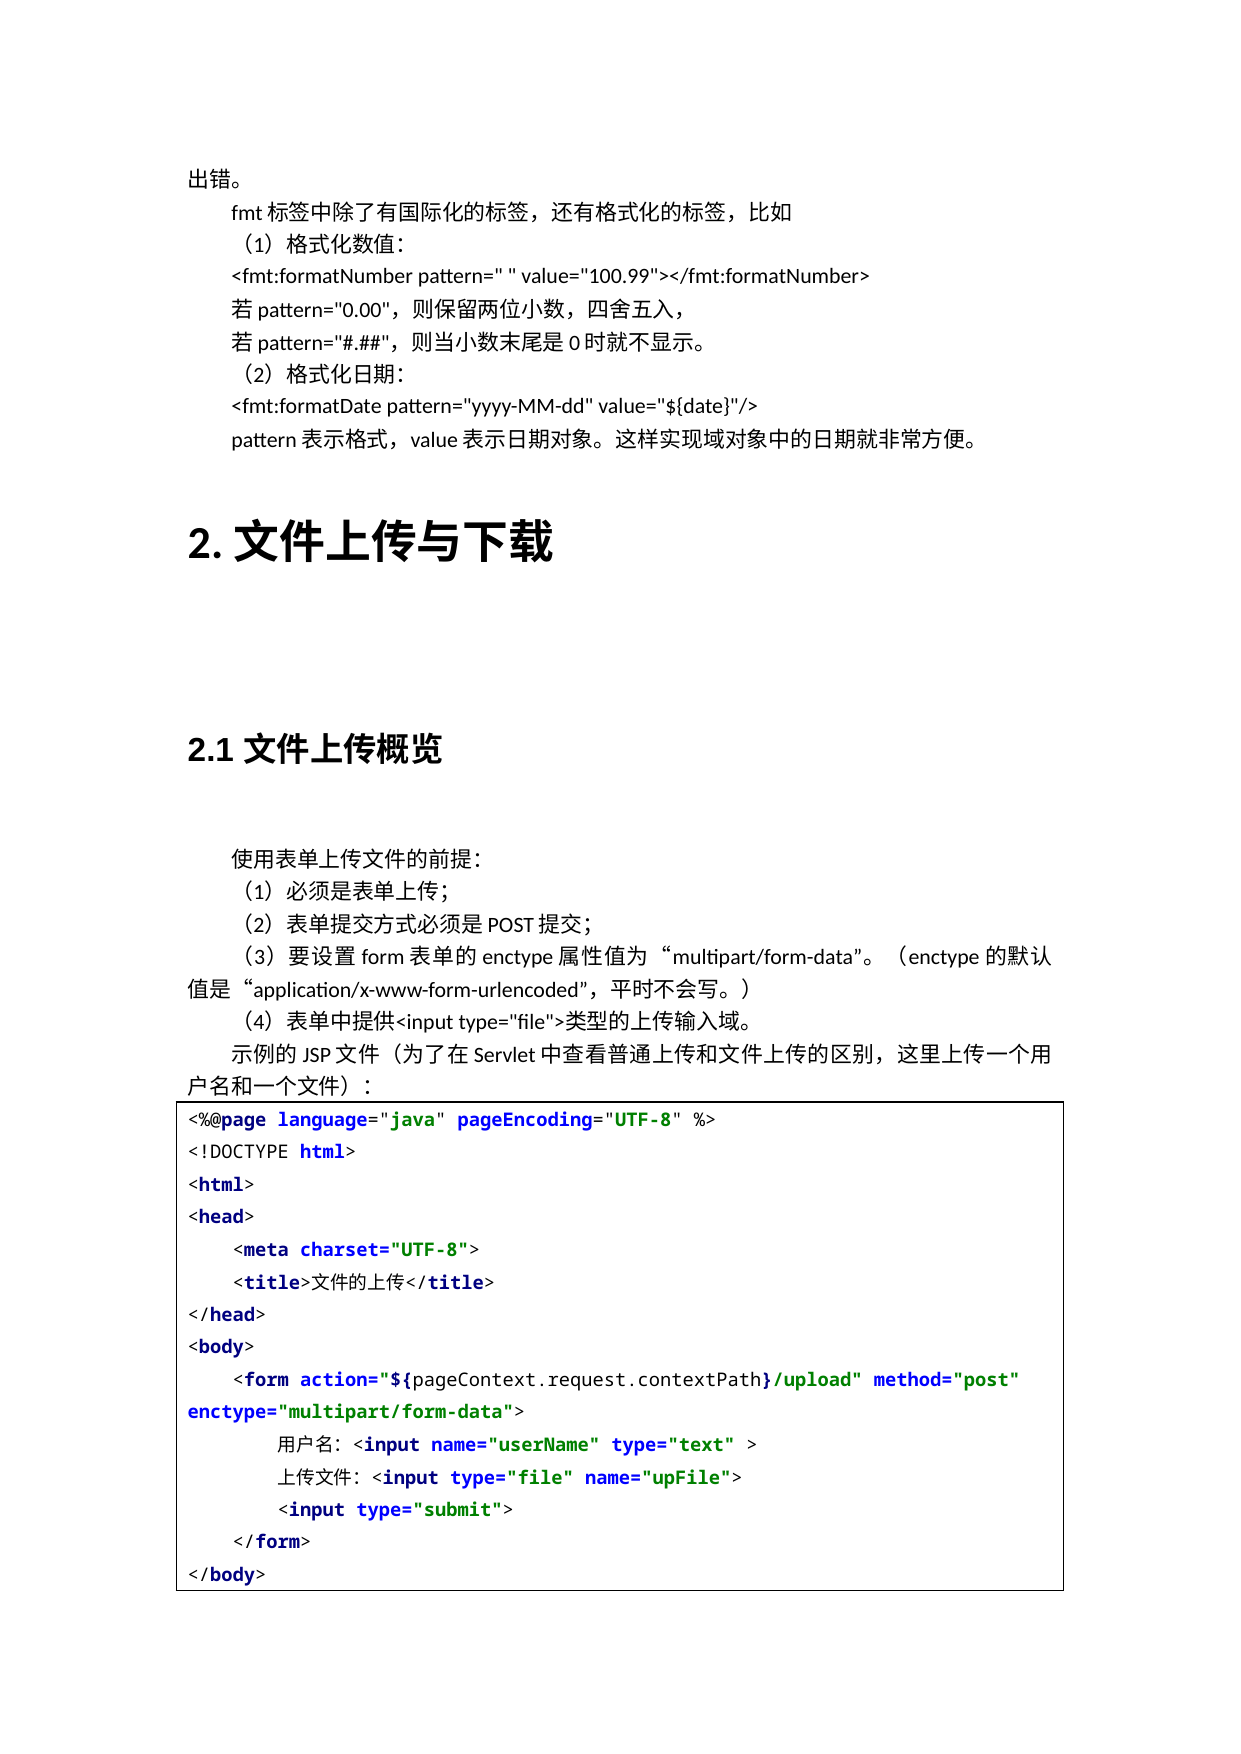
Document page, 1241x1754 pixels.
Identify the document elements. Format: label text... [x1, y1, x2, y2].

text pattern表示格式，value表示日期对象。这样实现域对象中的日期就非常方便。 [187, 422, 1053, 454]
text 注意：JSTL标签一定要有始有终，一定要有结束标签，不能像HTML那样随意，否则出错。 [187, 162, 1053, 194]
text （1）格式化数值： [187, 227, 1053, 259]
text 示例的JSP文件（为了在Servlet中查看普通上传和文件上传的区别，这里上传一个用户名和一个文件）： [187, 1036, 1053, 1101]
text 若pattern="#.##"，则当小数末尾是0时就不显示。 [187, 324, 1053, 357]
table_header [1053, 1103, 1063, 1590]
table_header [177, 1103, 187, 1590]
text （2）格式化日期： [187, 357, 1053, 389]
text 若pattern="0.00"，则保留两位小数，四舍五入， [187, 292, 1053, 324]
subtitle 2.1 文件上传概览 [187, 714, 1053, 779]
text （3）要设置form表单的enctype属性值为“multipart/form-data”。（enctype的默认值是“application/x-www-form-urlencoded”，平时不会写。） [187, 939, 1053, 1004]
text 使用表单上传文件的前提： [187, 841, 1053, 874]
text （1）必须是表单上传； [187, 874, 1053, 906]
text <fmt:formatDate pattern="yyyy-MM-dd" value="${date}"/> [187, 389, 1053, 422]
text （2）表单提交方式必须是POST提交； [187, 906, 1053, 939]
text <fmt:formatNumber pattern=" " value="100.99"></fmt:formatNumber> [187, 259, 1053, 292]
text （4）表单中提供<input type="file">类型的上传输入域。 [187, 1004, 1053, 1036]
subtitle 2. 文件上传与下载 [187, 490, 1053, 587]
text fmt标签中除了有国际化的标签，还有格式化的标签，比如 [187, 194, 1053, 227]
